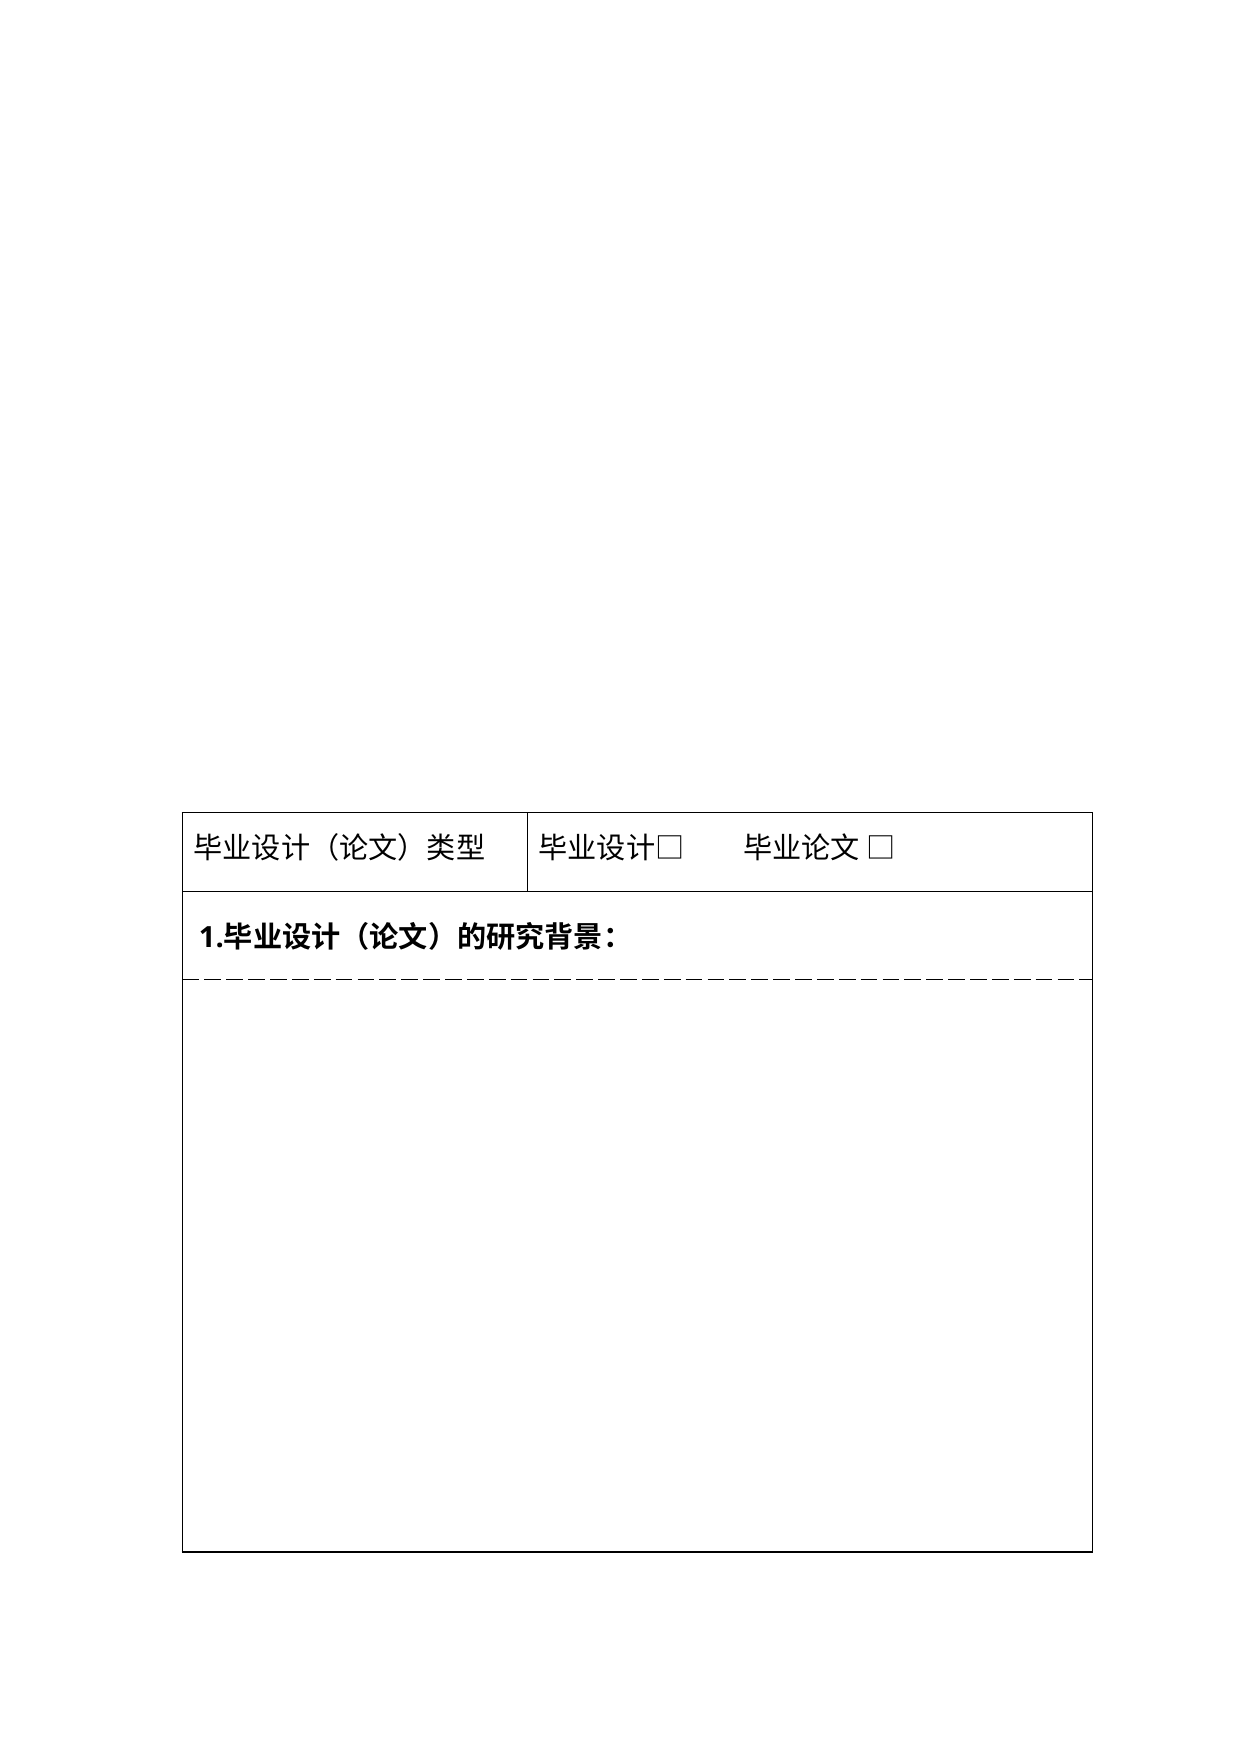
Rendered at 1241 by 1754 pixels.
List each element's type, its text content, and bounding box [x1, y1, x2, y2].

table_header 毕业设计□ 毕业论文 □ [528, 813, 1092, 891]
table_cell [183, 979, 1092, 1551]
table_header 毕业设计（论文）类型 [183, 813, 527, 891]
table_cell 1.毕业设计（论文）的研究背景： [183, 892, 1092, 979]
